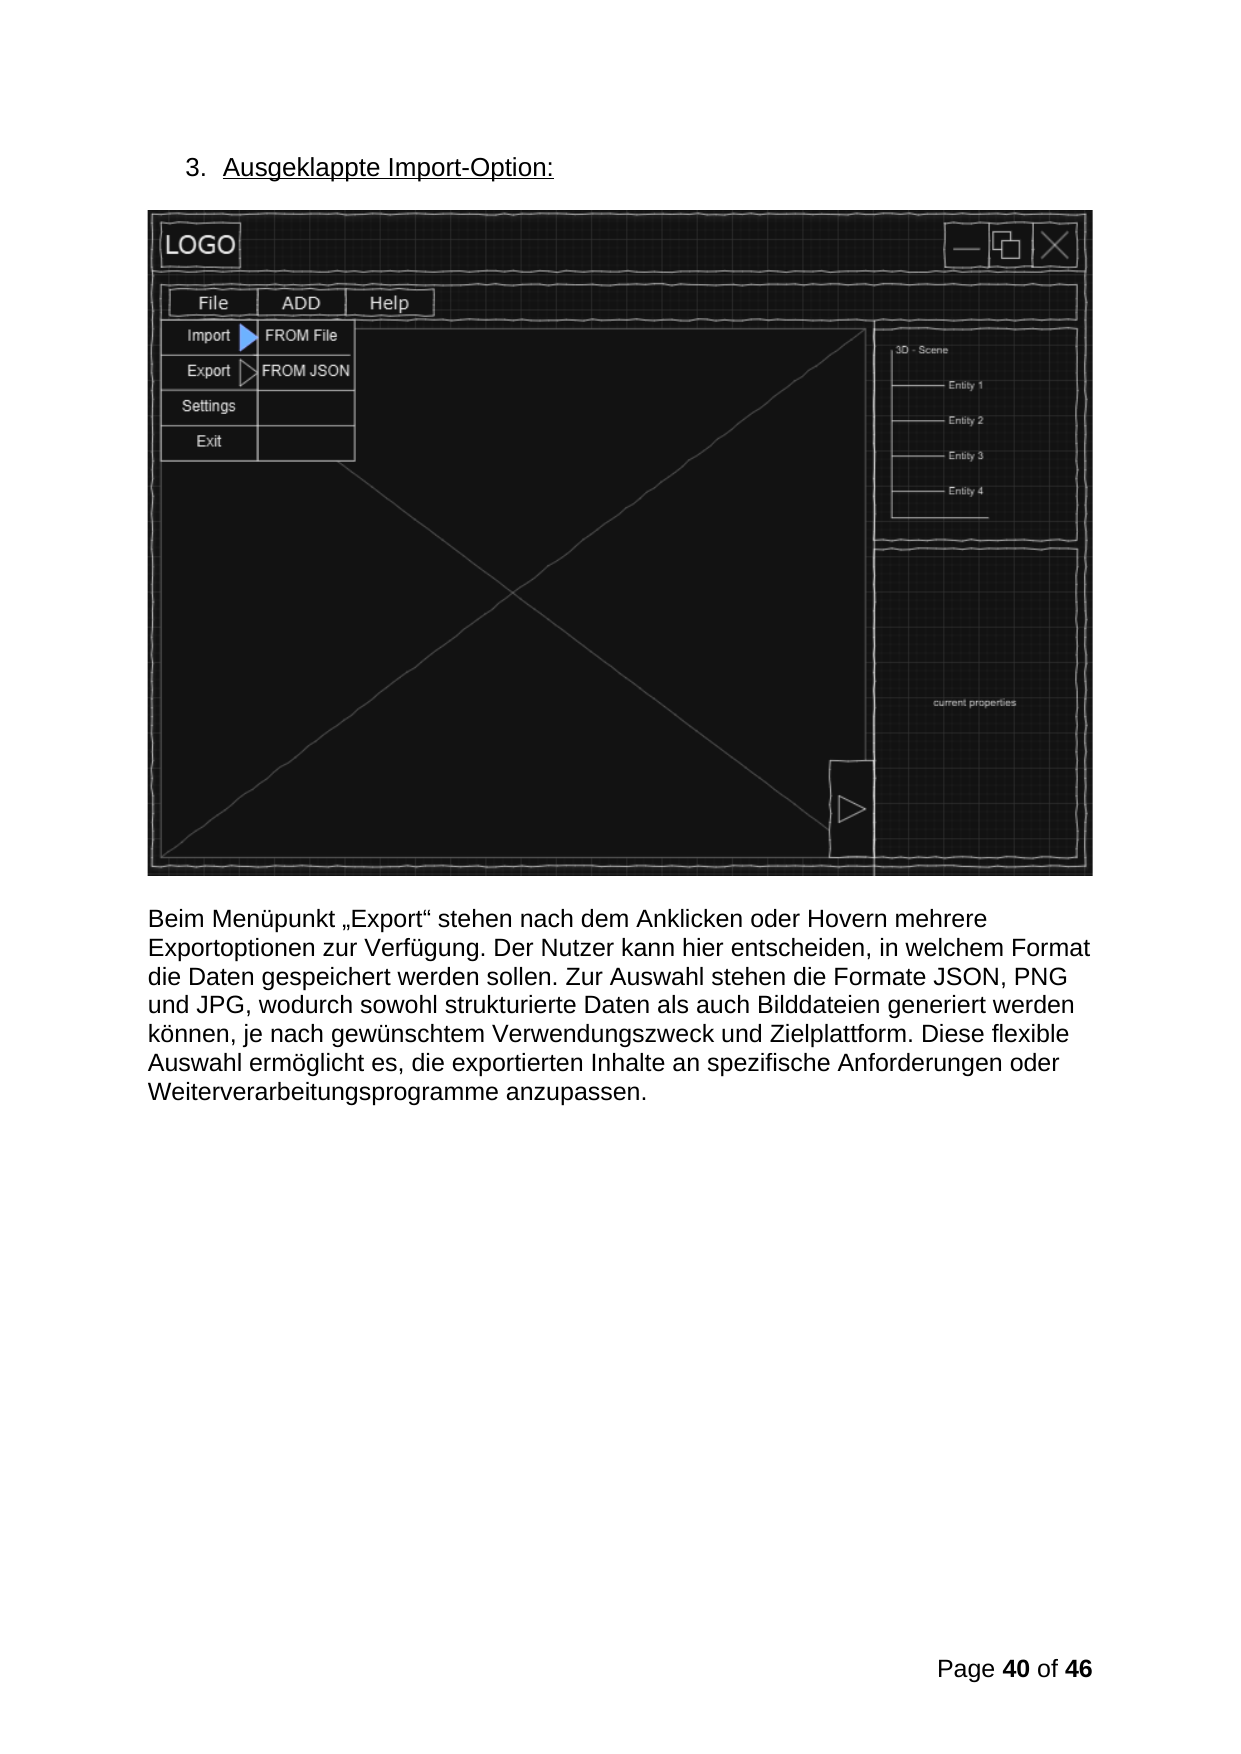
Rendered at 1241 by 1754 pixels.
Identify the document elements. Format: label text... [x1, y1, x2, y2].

text Beim Menüpunkt „Export“ stehen nach dem Anklicken oder Hovern mehrere Exportoptionen zur Verfügung. Der Nutzer kann hier entscheiden, in welchem Format die Daten gespeichert werden sollen. Zur Auswahl stehen die Formate JSON, PNG und JPG, wodurch sowohl strukturierte Daten als auch Bilddateien generiert werden können, je nach gewünschtem Verwendungszweck und Zielplattform. Diese flexible Auswahl ermöglicht es, die exportierten Inhalte an spezifische Anforderungen oder Weiterverarbeitungsprogramme anzupassen. [148, 904, 1093, 1105]
subtitle Ausgeklappte Import-Option: [185, 152, 1093, 182]
picture [147, 210, 1093, 876]
